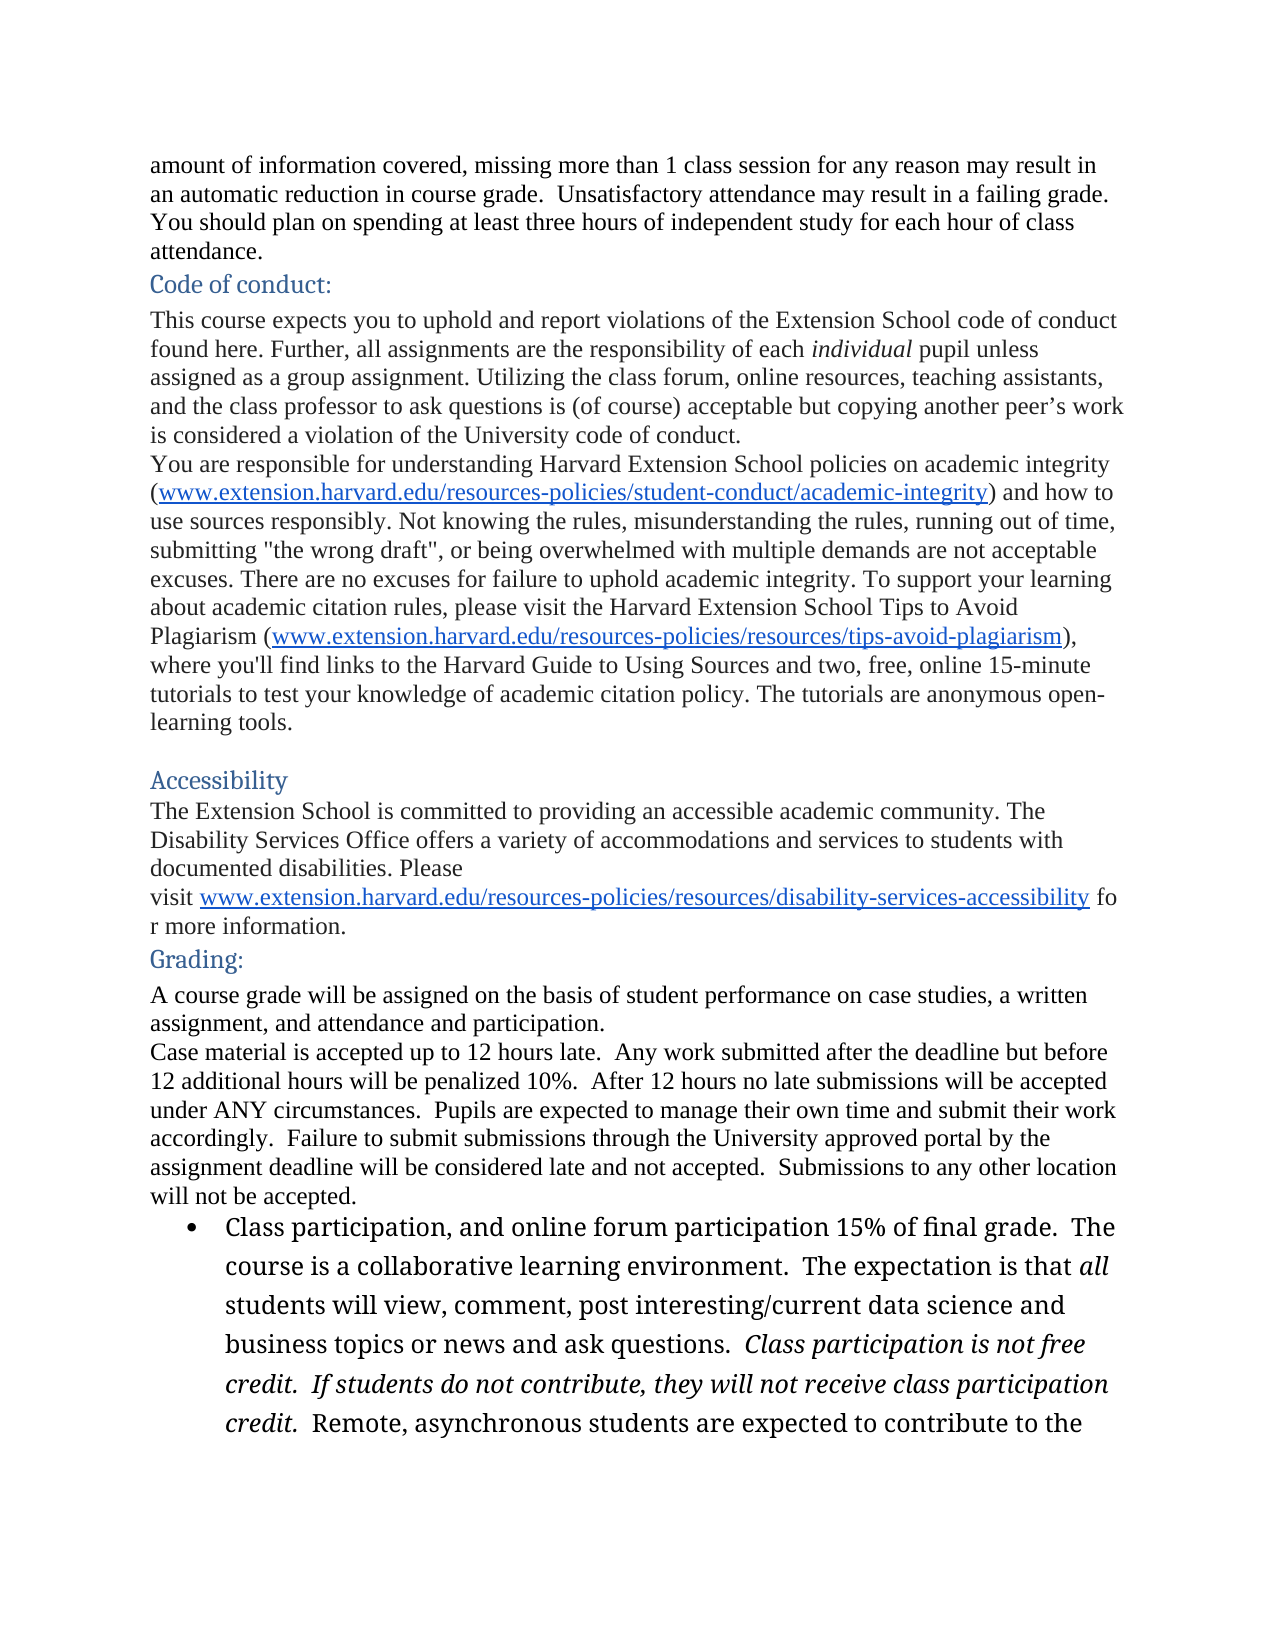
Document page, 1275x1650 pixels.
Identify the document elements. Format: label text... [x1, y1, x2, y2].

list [187, 1210, 1125, 1439]
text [150, 150, 1125, 265]
text This course expects you to uphold and report violations of the Extension School code of conduct found here. Further, all assignments are the responsibility of each individual pupil unless assigned as a group assignment. Utilizing the class forum, online resources, teaching assistants, and the class professor to ask questions is (of course) acceptable but copying another peer’s work is considered a violation of the University code of conduct. [150, 305, 1125, 449]
text You are responsible for understanding Harvard Extension School policies on academic integrity (www.extension.harvard.edu/resources-policies/student-conduct/academic-integrity) and how to use sources responsibly. Not knowing the rules, misunderstanding the rules, running out of time, submitting "the wrong draft", or being overwhelmed with multiple demands are not acceptable excuses. There are no excuses for failure to uphold academic integrity. To support your learning about academic citation rules, please visit the Harvard Extension School Tips to Avoid Plagiarism (www.extension.harvard.edu/resources-policies/resources/tips-avoid-plagiarism), where you'll find links to the Harvard Guide to Using Sources and two, free, online 15-minute tutorials to test your knowledge of academic citation policy. The tutorials are anonymous open-learning tools. Accessibility The Extension School is committed to providing an accessible academic community. The Disability Services Office offers a variety of accommodations and services to students with documented disabilities. Please visit www.extension.harvard.edu/resources-policies/resources/disability-services-accessibility for more information. [150, 449, 1125, 940]
text Case material is accepted up to 12 hours late. Any work submitted after the deadline but before 12 additional hours will be penalized 10%. After 12 hours no late submissions will be accepted under ANY circumstances. Pupils are expected to manage their own time and submit their work accordingly. Failure to submit submissions through the University approved portal by the assignment deadline will be considered late and not accepted. Submissions to any other location will not be accepted. [150, 1037, 1125, 1210]
subtitle Grading: [150, 944, 1125, 975]
text A course grade will be assigned on the basis of student performance on case studies, a written assignment, and attendance and participation. [150, 980, 1125, 1037]
subtitle Code of conduct: [150, 269, 1125, 300]
